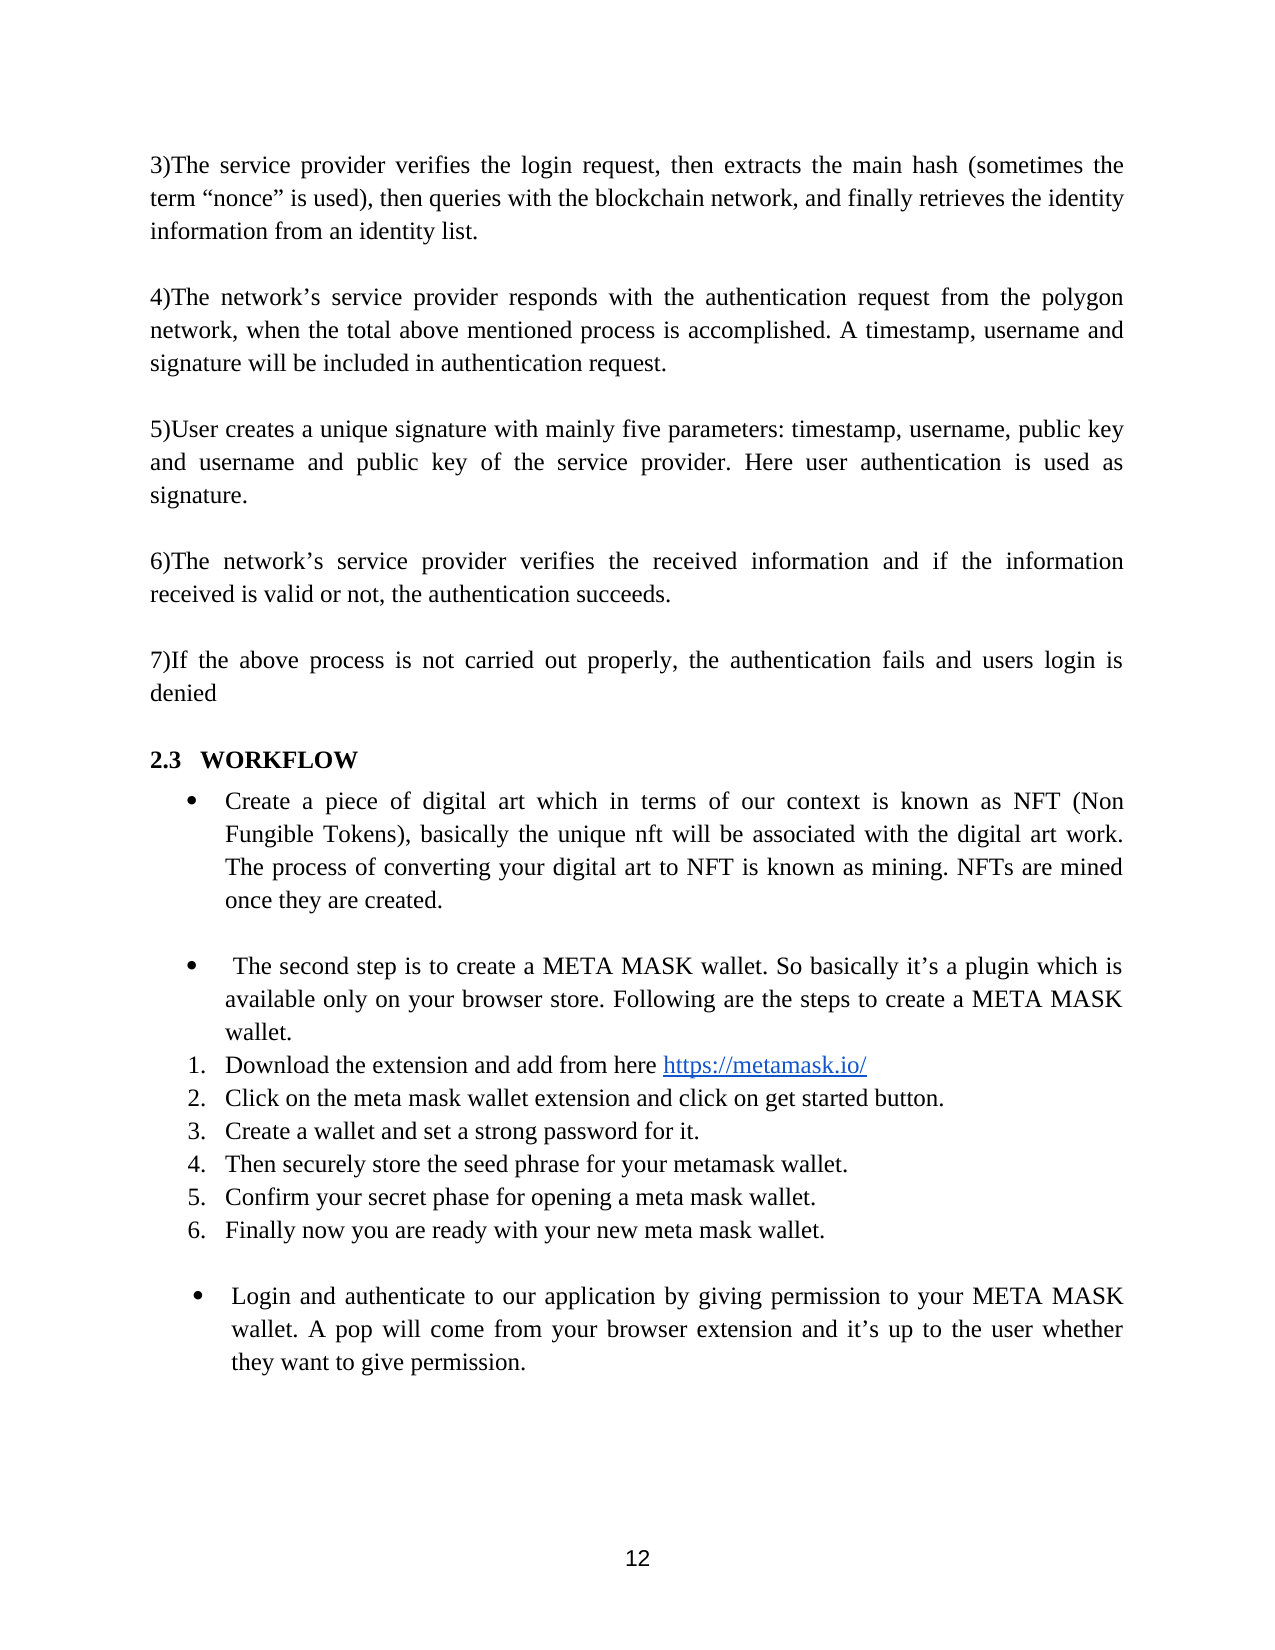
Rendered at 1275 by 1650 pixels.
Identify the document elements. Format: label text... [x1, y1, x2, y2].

list Click on the meta mask wallet extension and click on get started button. [187, 1083, 1125, 1112]
list Login and authenticate to our application by giving permission to your META MASK wallet. A pop will come from your browser extension and it’s up to the user whether they want to give permission. [194, 1281, 1125, 1376]
list Create a wallet and set a strong password for it. [187, 1116, 1125, 1145]
text 4)The network’s service provider responds with the authentication request from the polygon network, when the total above mentioned process is accomplished. A timestamp, username and signature will be included in authentication request. [150, 282, 1125, 377]
text 5)User creates a unique signature with mainly five parameters: timestamp, username, public key and username and public key of the service provider. Here user authentication is used as signature. [150, 414, 1125, 509]
subtitle 2.3 WORKFLOW [150, 745, 1125, 773]
text 7)If the above process is not carried out properly, the authentication fails and users login is denied [150, 645, 1125, 707]
text 3)The service provider verifies the login request, then extracts the main hash (sometimes the term “nonce” is used), then queries with the blockchain network, and finally retrieves the identity information from an identity list. [150, 150, 1125, 245]
list Download the extension and add from here https://metamask.io/ [187, 1050, 1125, 1079]
list The second step is to create a META MASK wallet. So basically it’s a plugin which is available only on your browser store. Following are the steps to create a META MASK wallet. [187, 951, 1125, 1046]
list Finally now you are ready with your new meta mask wallet. [187, 1215, 1125, 1244]
list Then securely store the seed phrase for your metamask wallet. [187, 1149, 1125, 1178]
text 6)The network’s service provider verifies the received information and if the information received is valid or not, the authentication succeeds. [150, 546, 1125, 608]
list Create a piece of digital art which in terms of our context is known as NFT (Non Fungible Tokens), basically the unique nft will be associated with the digital art work. The process of converting your digital art to NFT is known as mining. NFTs are mined once they are created. [187, 786, 1125, 914]
list Confirm your secret phase for opening a meta mask wallet. [187, 1182, 1125, 1211]
